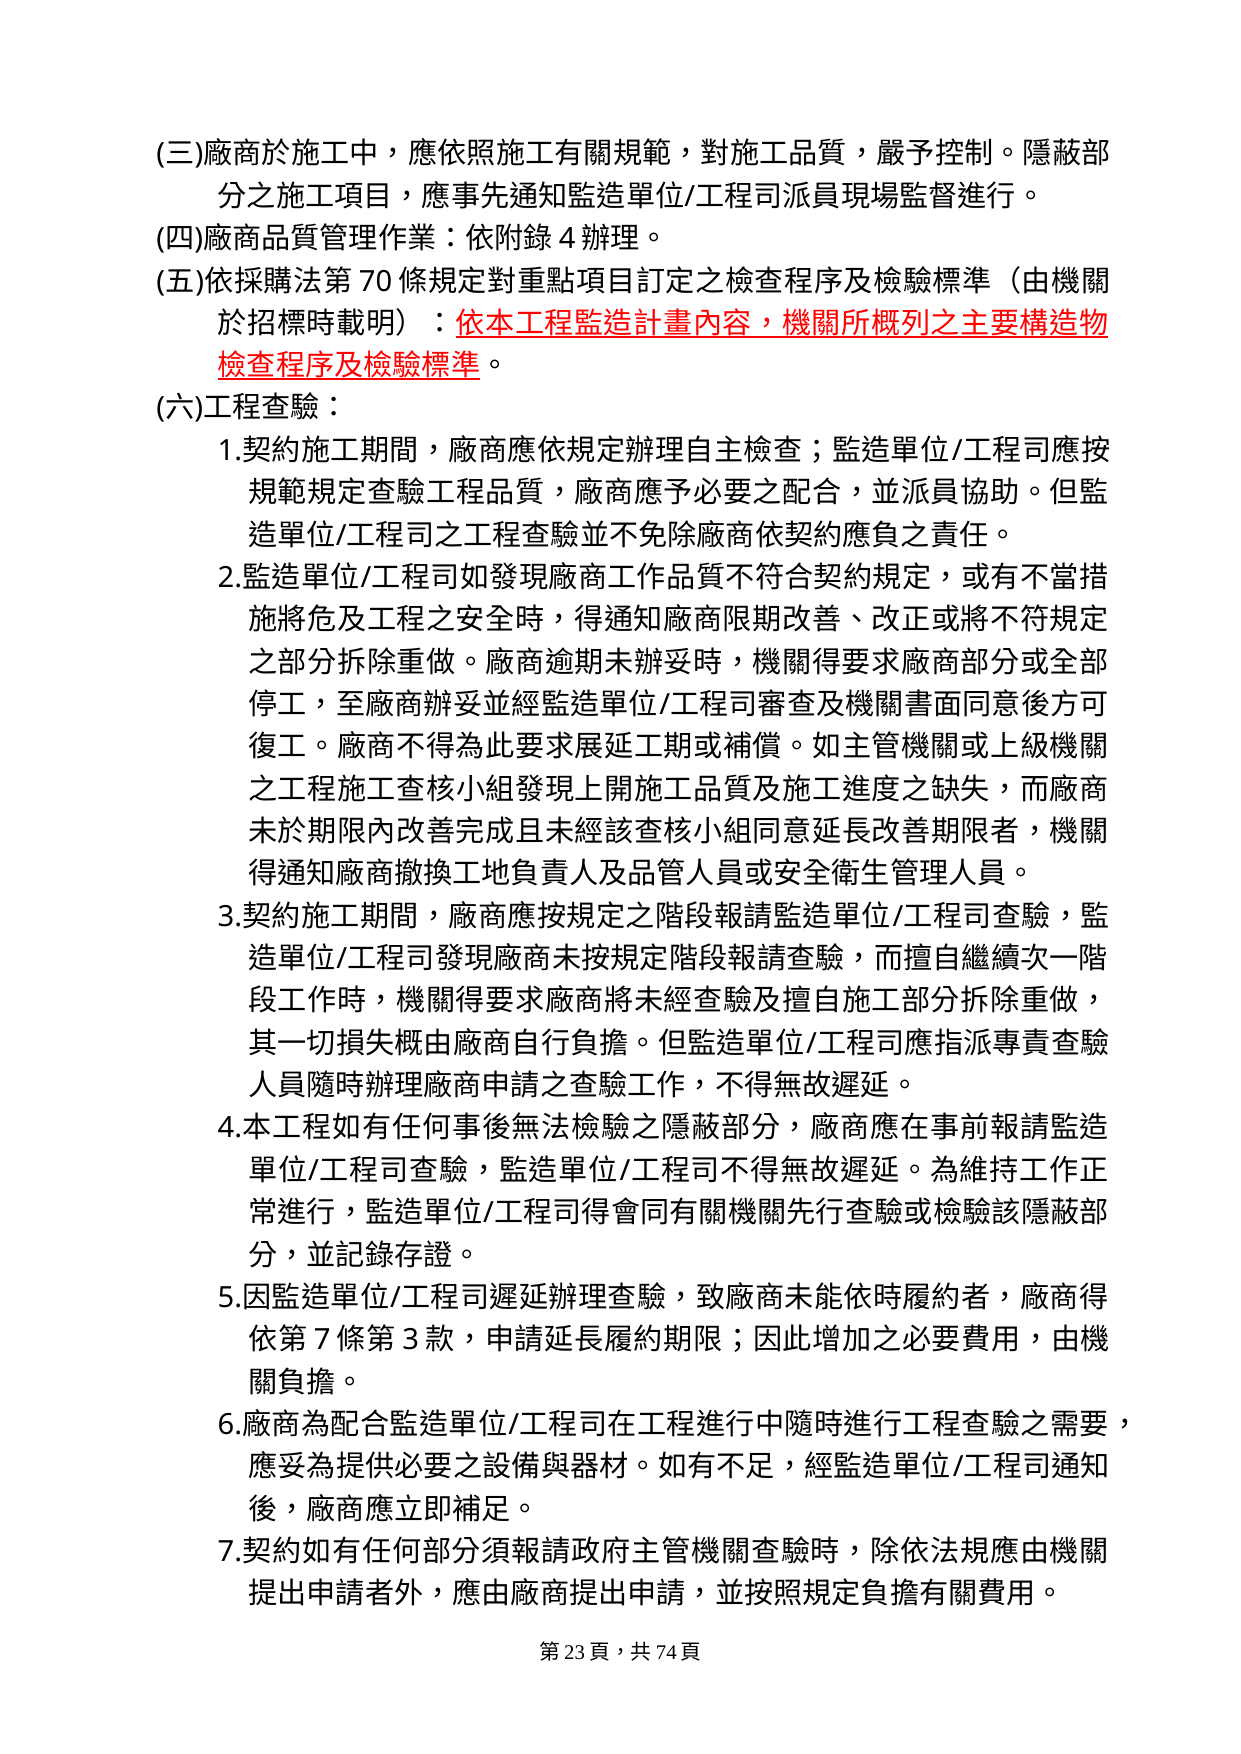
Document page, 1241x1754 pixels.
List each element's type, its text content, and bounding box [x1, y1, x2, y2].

text 4.本工程如有任何事後無法檢驗之隱蔽部分，廠商應在事前報請監造單位/工程司查驗，監造單位/工程司不得無故遲延。為維持工作正常進行，監造單位/工程司得會同有關機關先行查驗或檢驗該隱蔽部分，並記錄存證。 [217, 1104, 1110, 1273]
text (三)廠商於施工中，應依照施工有關規範，對施工品質，嚴予控制。隱蔽部分之施工項目，應事先通知監造單位/工程司派員現場監督進行。 [156, 130, 1110, 215]
text (六)工程查驗： [156, 384, 1110, 426]
text 7.契約如有任何部分須報請政府主管機關查驗時，除依法規應由機關提出申請者外，應由廠商提出申請，並按照規定負擔有關費用。 [217, 1527, 1110, 1612]
text 2.監造單位/工程司如發現廠商工作品質不符合契約規定，或有不當措施將危及工程之安全時，得通知廠商限期改善、改正或將不符規定之部分拆除重做。廠商逾期未辦妥時，機關得要求廠商部分或全部停工，至廠商辦妥並經監造單位/工程司審查及機關書面同意後方可復工。廠商不得為此要求展延工期或補償。如主管機關或上級機關之工程施工查核小組發現上開施工品質及施工進度之缺失，而廠商未於期限內改善完成且未經該查核小組同意延長改善期限者，機關得通知廠商撤換工地負責人及品管人員或安全衛生管理人員。 [217, 553, 1110, 892]
text 3.契約施工期間，廠商應按規定之階段報請監造單位/工程司查驗，監造單位/工程司發現廠商未按規定階段報請查驗，而擅自繼續次一階段工作時，機關得要求廠商將未經查驗及擅自施工部分拆除重做，其一切損失概由廠商自行負擔。但監造單位/工程司應指派專責查驗人員隨時辦理廠商申請之查驗工作，不得無故遲延。 [217, 892, 1110, 1104]
text (四)廠商品質管理作業：依附錄4辦理。 [156, 215, 1110, 257]
text 5.因監造單位/工程司遲延辦理查驗，致廠商未能依時履約者，廠商得依第7條第3款，申請延長履約期限；因此增加之必要費用，由機關負擔。 [217, 1273, 1110, 1400]
text 6.廠商為配合監造單位/工程司在工程進行中隨時進行工程查驗之需要，應妥為提供必要之設備與器材。如有不足，經監造單位/工程司通知後，廠商應立即補足。 [217, 1400, 1110, 1527]
text 1.契約施工期間，廠商應依規定辦理自主檢查；監造單位/工程司應按規範規定查驗工程品質，廠商應予必要之配合，並派員協助。但監造單位/工程司之工程查驗並不免除廠商依契約應負之責任。 [217, 426, 1110, 553]
text (五)依採購法第70條規定對重點項目訂定之檢查程序及檢驗標準（由機關於招標時載明）：依本工程監造計畫內容，機關所概列之主要構造物檢查程序及檢驗標準。 [156, 257, 1110, 384]
